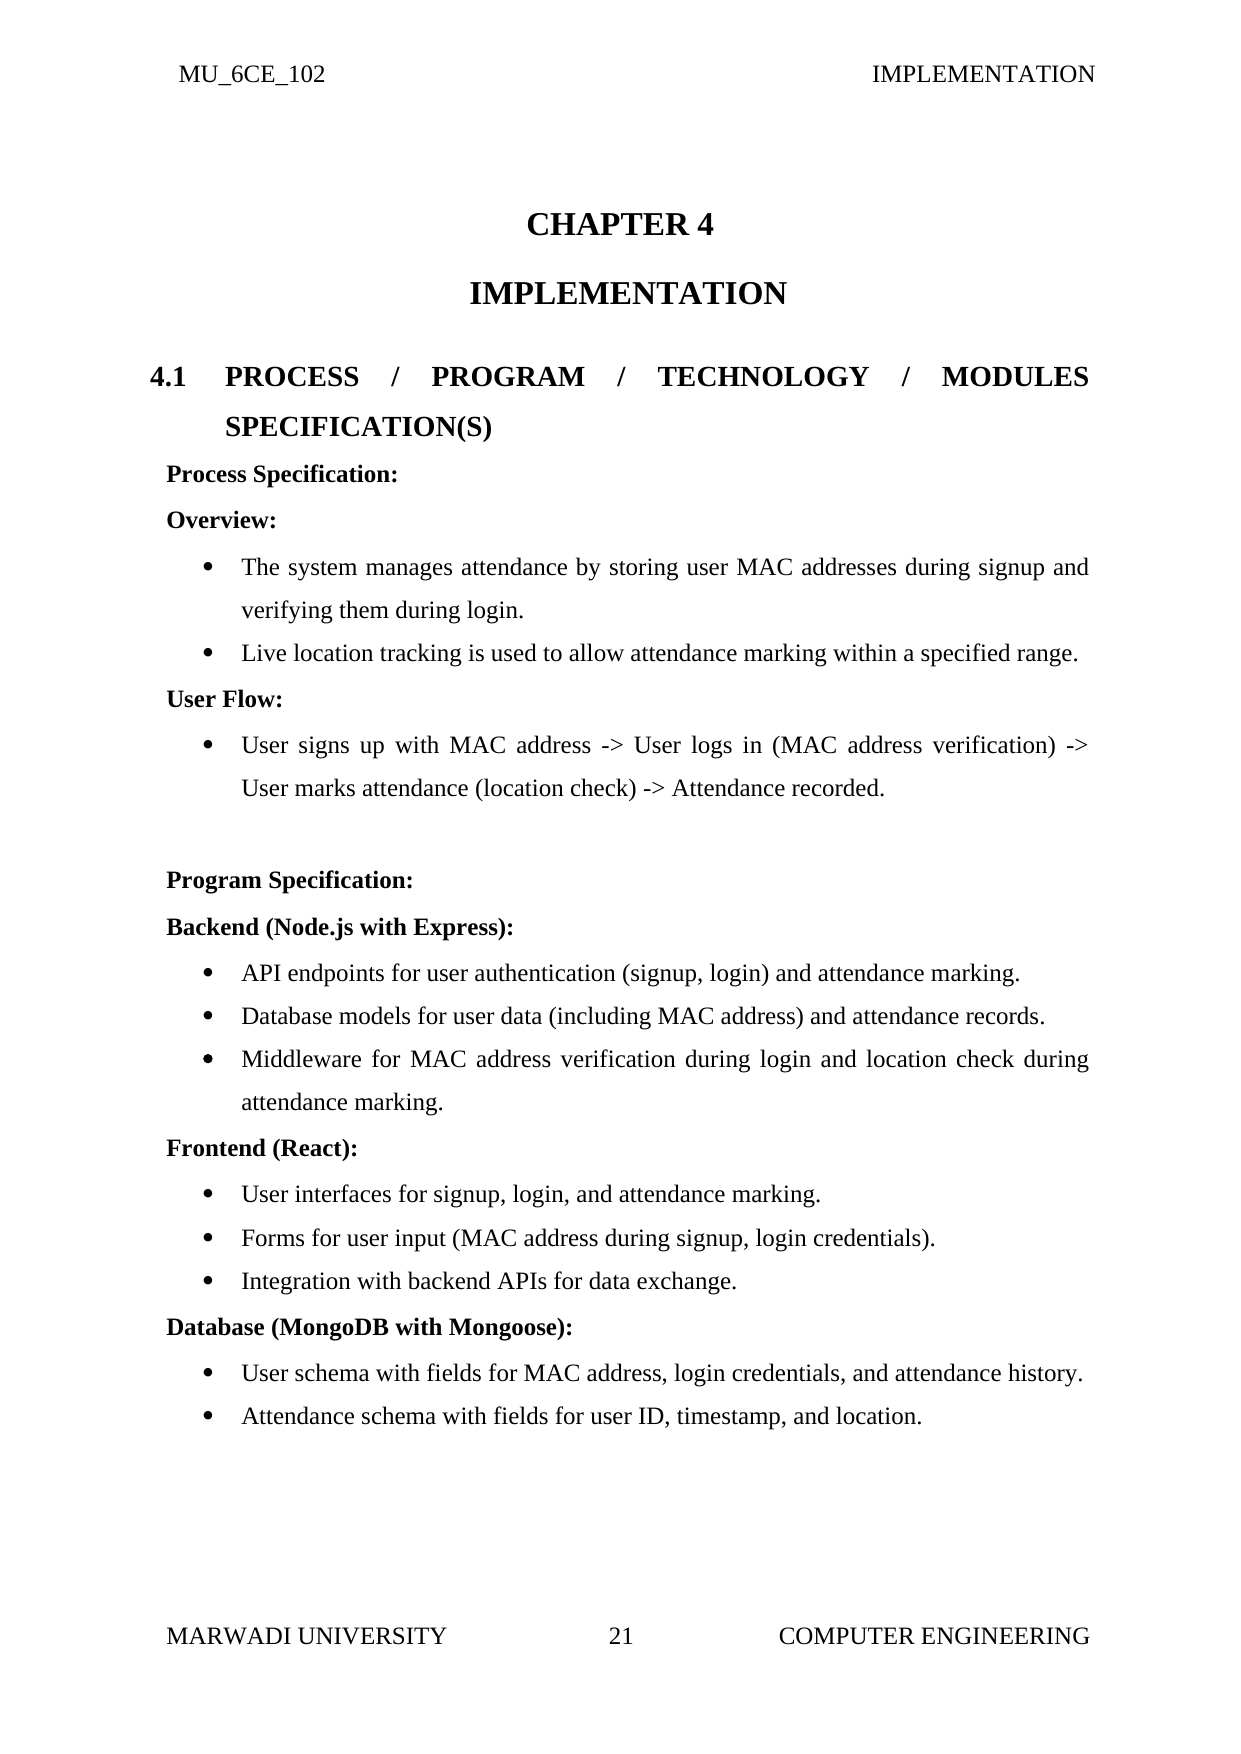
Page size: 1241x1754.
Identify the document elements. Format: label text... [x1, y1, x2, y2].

list The system manages attendance by storing user MAC addresses during signup and verifying them during login. [203, 552, 1091, 623]
text Process Specification: [166, 459, 1091, 488]
text Overview: [166, 505, 1091, 534]
subtitle CHAPTER 4 [150, 204, 1090, 242]
list API endpoints for user authentication (signup, login) and attendance marking. [203, 958, 1091, 987]
text Database (MongoDB with Mongoose): [166, 1312, 1091, 1341]
list Middleware for MAC address verification during login and location check during attendance marking. [203, 1044, 1091, 1116]
list Live location tracking is used to allow attendance marking within a specified range. [203, 638, 1091, 667]
text User Flow: [166, 684, 1091, 713]
text Backend (Node.js with Express): [150, 912, 1091, 940]
text Program Specification: [166, 866, 1091, 894]
list Database models for user data (including MAC address) and attendance records. [203, 1001, 1091, 1030]
list User schema with fields for MAC address, login credentials, and attendance history. [203, 1358, 1091, 1387]
list PROCESS / PROGRAM / TECHNOLOGY / MODULES SPECIFICATION(S) [150, 359, 1091, 442]
text Frontend (React): [166, 1133, 1091, 1162]
list User signs up with MAC address -> User logs in (MAC address verification) -> User marks attendance (location check) -> Attendance recorded. [203, 730, 1091, 802]
list Forms for user input (MAC address during signup, login credentials). [203, 1223, 1091, 1251]
text IMPLEMENTATION [166, 274, 1091, 312]
list Integration with backend APIs for data exchange. [203, 1266, 1091, 1294]
list Attendance schema with fields for user ID, timestamp, and location. [203, 1401, 1091, 1430]
list User interfaces for signup, login, and attendance marking. [203, 1179, 1091, 1208]
